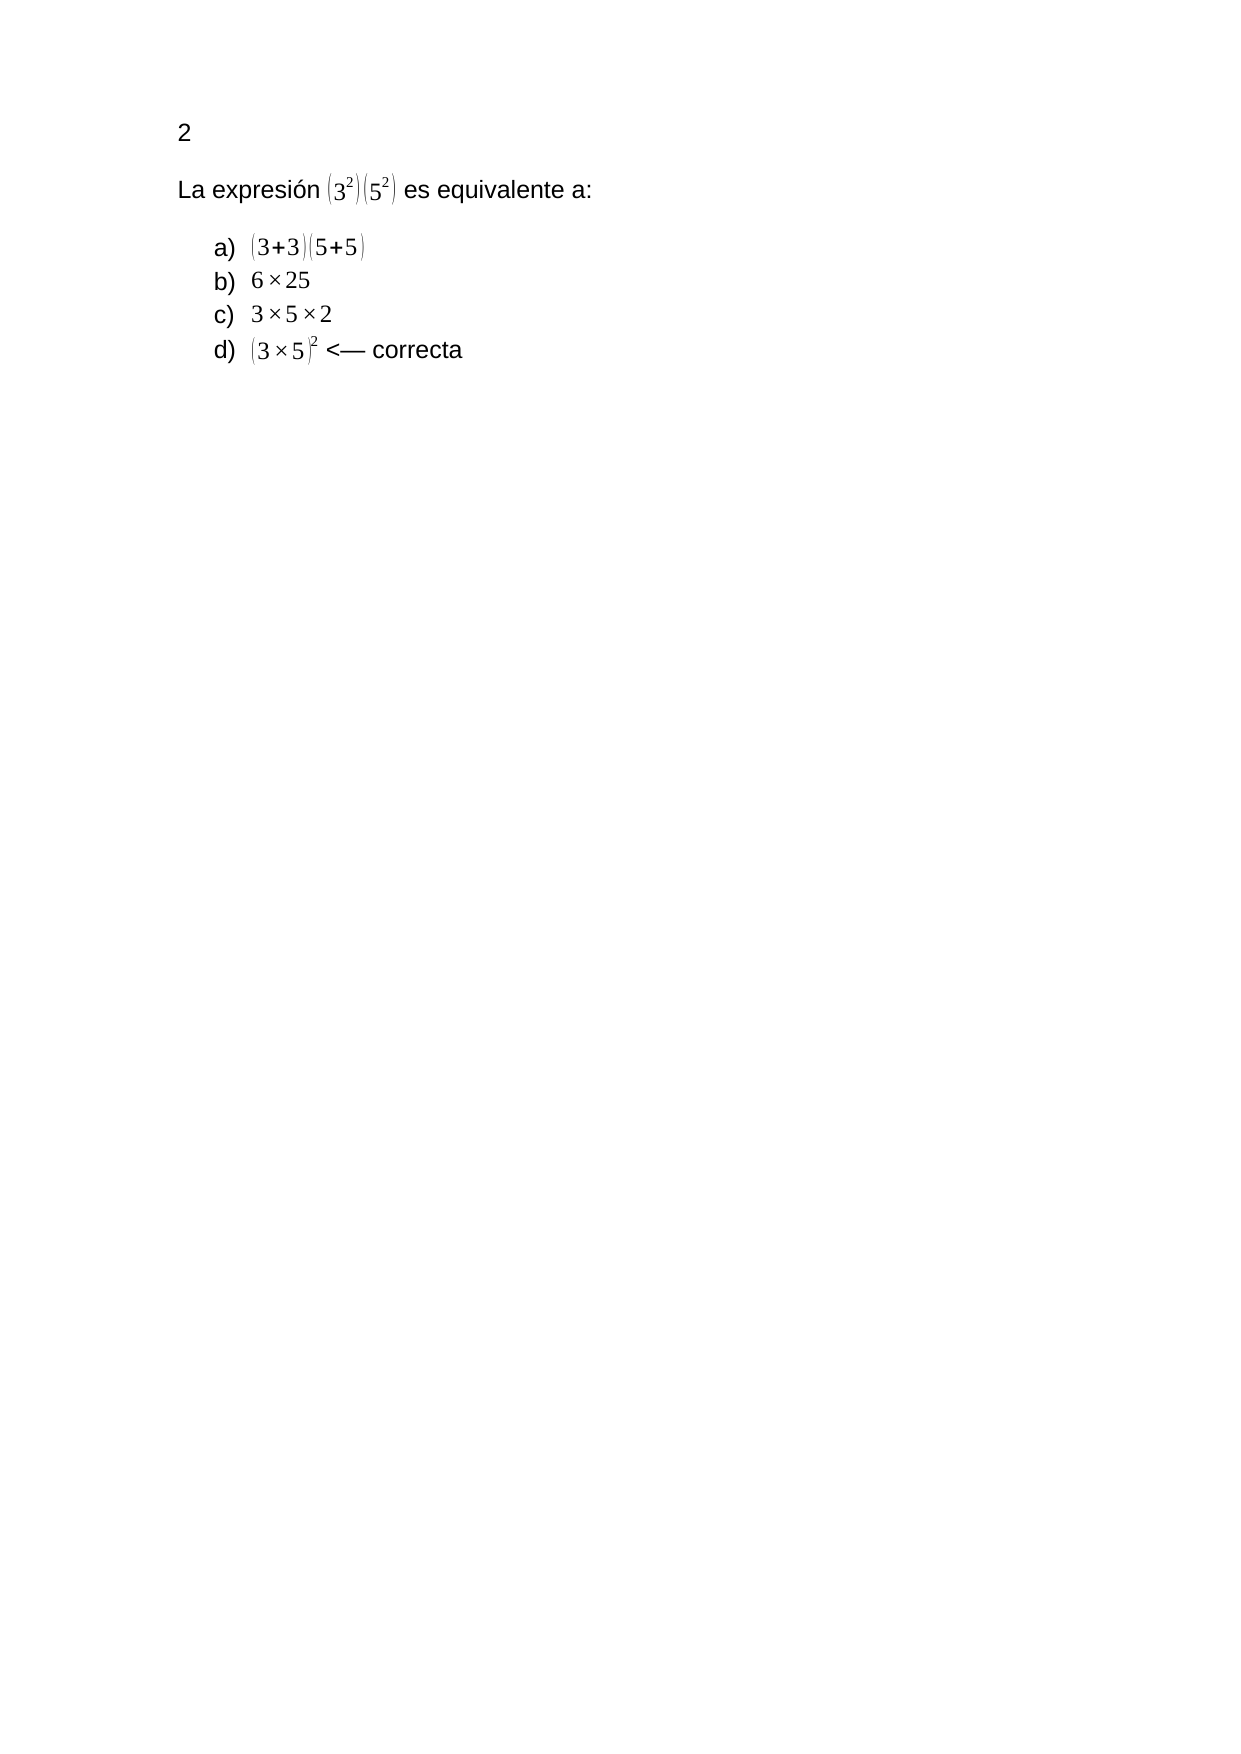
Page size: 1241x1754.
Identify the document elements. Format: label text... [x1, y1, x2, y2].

text La expresión es equivalente a: [177, 172, 1152, 207]
list <— correcta [213, 333, 1152, 366]
text 2 [177, 118, 1152, 147]
